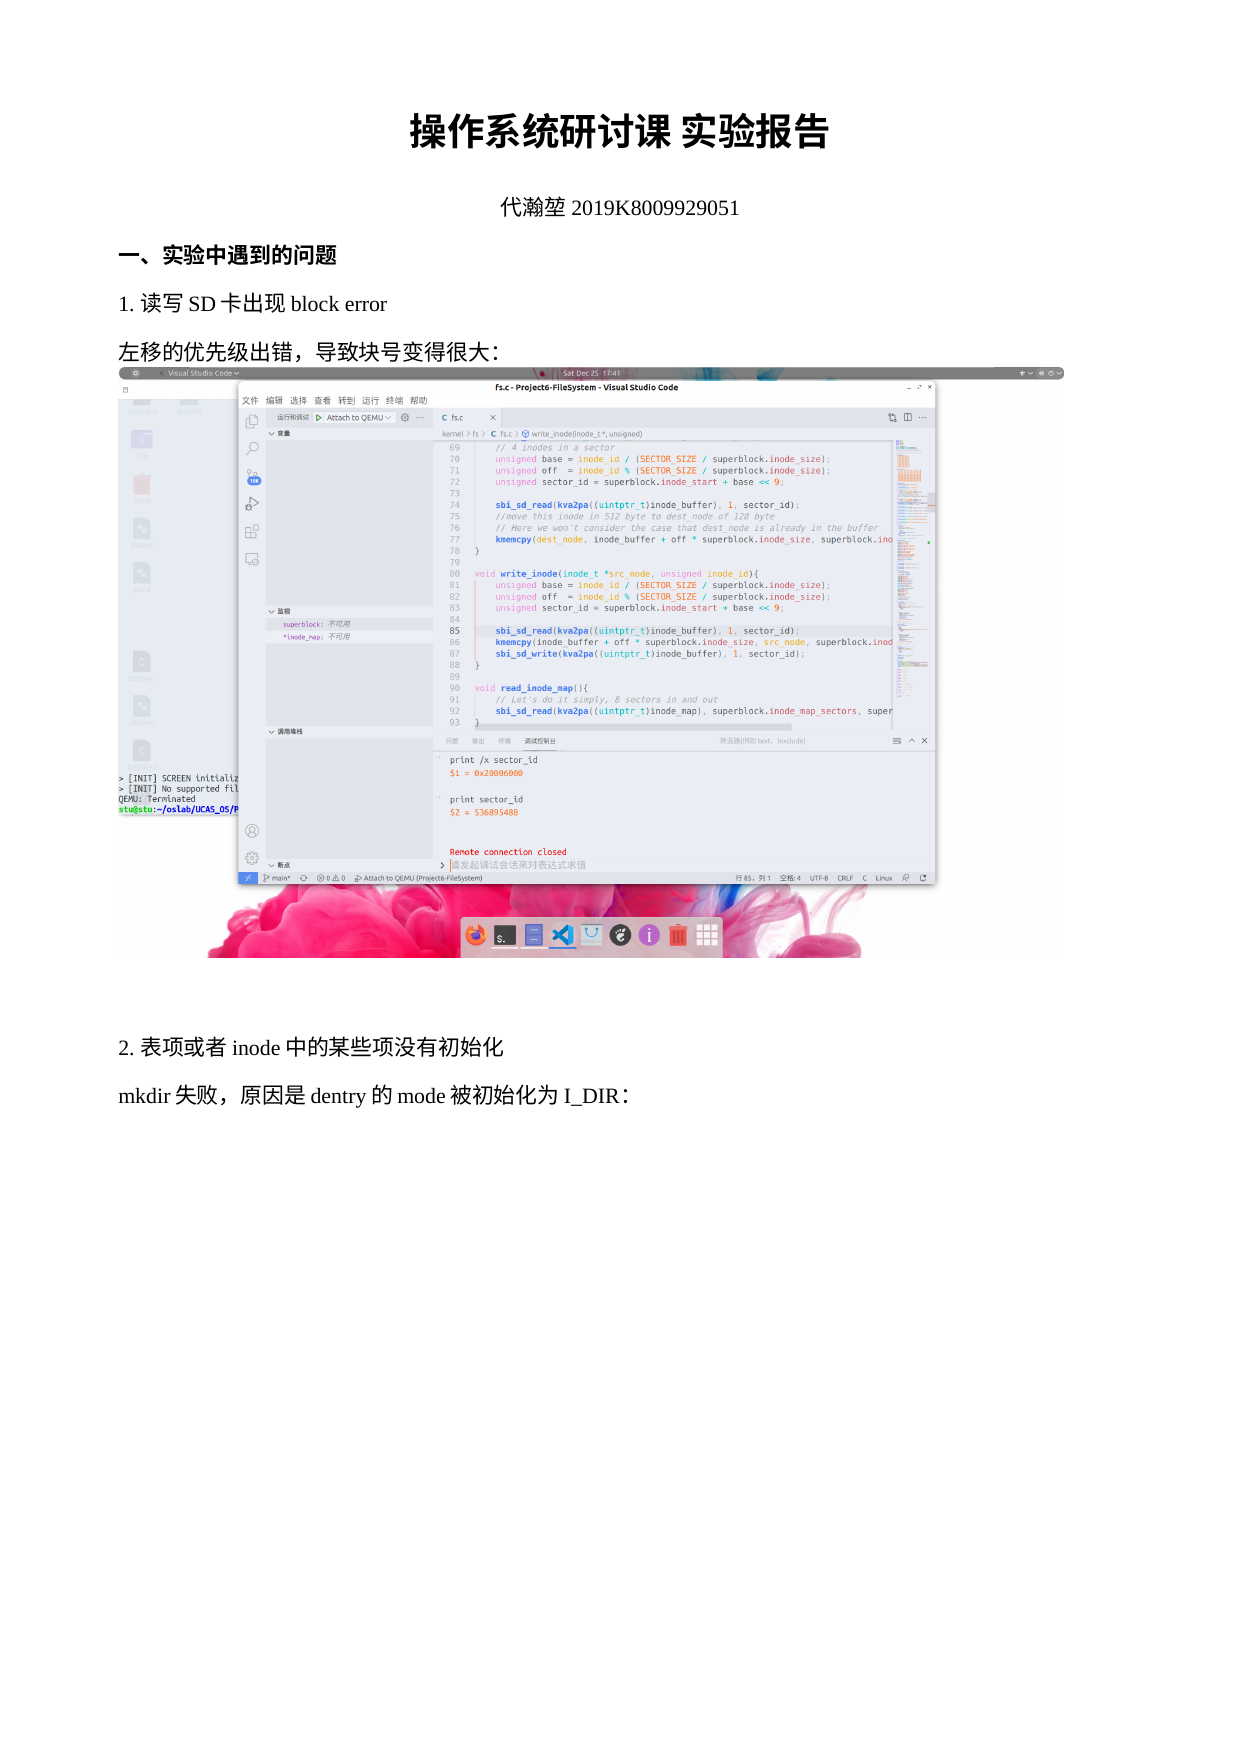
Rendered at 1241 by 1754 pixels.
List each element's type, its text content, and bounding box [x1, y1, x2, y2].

text 左移的优先级出错，导致块号变得很大： [118, 334, 1122, 367]
text 2. 表项或者inode中的某些项没有初始化 [118, 1029, 1122, 1062]
text mkdir失败，原因是dentry的mode被初始化为I_DIR： [118, 1077, 1122, 1110]
picture [118, 366, 1064, 958]
text 一、实验中遇到的问题 [118, 237, 1122, 270]
text 1. 读写SD卡出现block error [118, 286, 1122, 318]
text 代瀚堃 2019K8009929051 [118, 189, 1122, 222]
text 操作系统研讨课 实验报告 [118, 97, 1122, 162]
